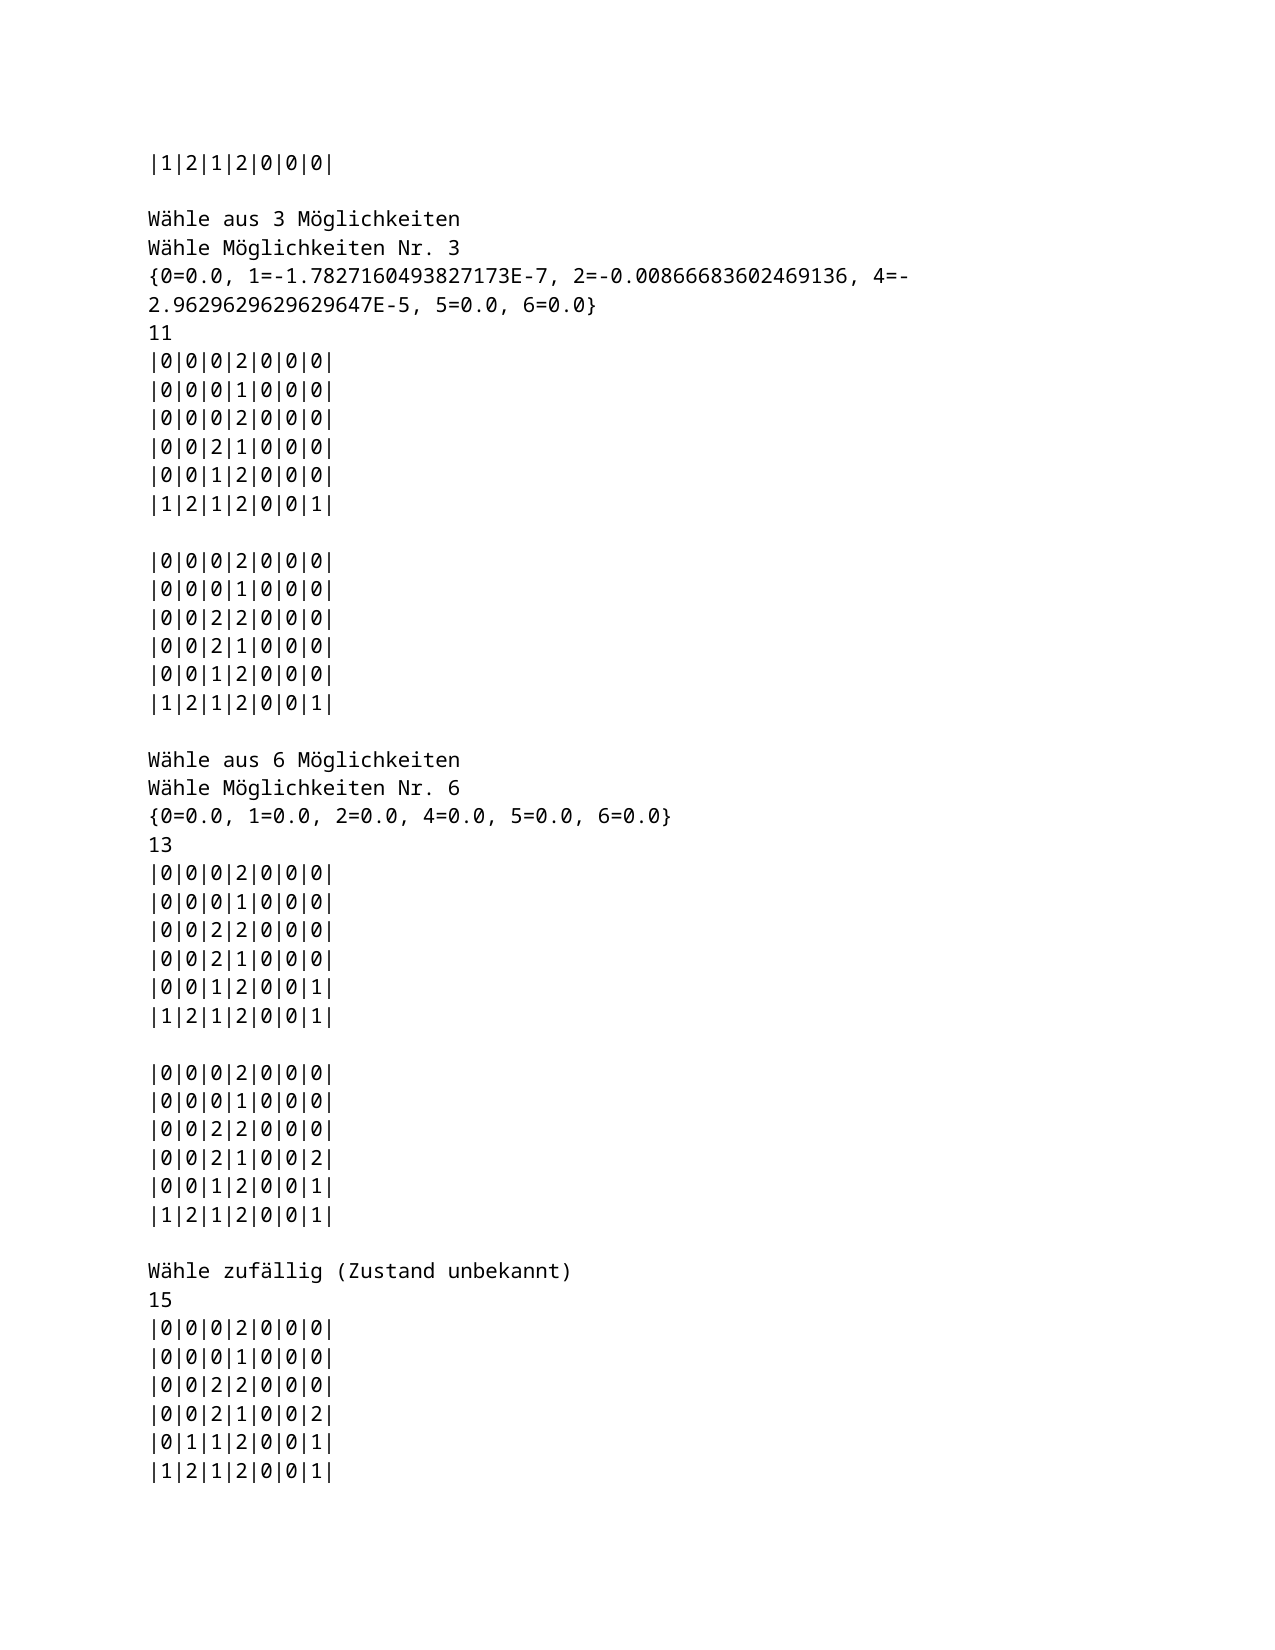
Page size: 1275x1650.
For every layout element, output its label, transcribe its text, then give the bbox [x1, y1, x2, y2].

text |0|0|0|1|0|0|0| [148, 1342, 1127, 1370]
text |1|2|1|2|0|0|1| [148, 489, 1127, 517]
text |0|0|2|1|0|0|2| [148, 1143, 1127, 1171]
text |1|2|1|2|0|0|1| [148, 1200, 1127, 1228]
text |0|1|1|2|0|0|1| [148, 1427, 1127, 1456]
text 15 [148, 1285, 1127, 1313]
text |0|0|0|1|0|0|0| [148, 1086, 1127, 1114]
text {0=0.0, 1=-1.7827160493827173E-7, 2=-0.00866683602469136, 4=-2.9629629629629647E-5, 5=0.0, 6=0.0} [148, 261, 1127, 318]
text |0|0|2|1|0|0|2| [148, 1399, 1127, 1427]
text |0|0|0|2|0|0|0| [148, 347, 1127, 375]
text |0|0|1|2|0|0|0| [148, 659, 1127, 688]
text |0|0|2|1|0|0|0| [148, 944, 1127, 972]
text Wähle zufällig (Zustand unbekannt) [148, 1257, 1127, 1285]
text Wähle Möglichkeiten Nr. 3 [148, 233, 1127, 261]
text |0|0|0|2|0|0|0| [148, 403, 1127, 432]
text |0|0|2|2|0|0|0| [148, 1370, 1127, 1399]
text Wähle Möglichkeiten Nr. 6 [148, 773, 1127, 802]
text |0|0|1|2|0|0|0| [148, 460, 1127, 489]
text 13 [148, 830, 1127, 858]
text 11 [148, 318, 1127, 347]
text |0|0|2|2|0|0|0| [148, 915, 1127, 944]
text |0|0|0|2|0|0|0| [148, 858, 1127, 887]
text |0|0|0|1|0|0|0| [148, 887, 1127, 915]
text {0=0.0, 1=0.0, 2=0.0, 4=0.0, 5=0.0, 6=0.0} [148, 802, 1127, 830]
text Wähle aus 6 Möglichkeiten [148, 745, 1127, 773]
text |0|0|0|2|0|0|0| [148, 1058, 1127, 1086]
text |0|0|1|2|0|0|1| [148, 1171, 1127, 1200]
text |0|0|1|2|0|0|1| [148, 972, 1127, 1001]
text |1|2|1|2|0|0|1| [148, 1456, 1127, 1484]
text |0|0|0|2|0|0|0| [148, 1313, 1127, 1342]
text |1|2|1|2|0|0|1| [148, 688, 1127, 716]
text |0|0|0|2|0|0|0| [148, 546, 1127, 574]
text |0|0|2|2|0|0|0| [148, 603, 1127, 631]
text |1|2|1|2|0|0|0| [148, 148, 1127, 176]
text Wähle aus 3 Möglichkeiten [148, 204, 1127, 233]
text |0|0|0|1|0|0|0| [148, 574, 1127, 603]
text |0|0|0|1|0|0|0| [148, 375, 1127, 403]
text |0|0|2|2|0|0|0| [148, 1114, 1127, 1143]
text |0|0|2|1|0|0|0| [148, 432, 1127, 460]
text |0|0|2|1|0|0|0| [148, 631, 1127, 659]
text |1|2|1|2|0|0|1| [148, 1001, 1127, 1029]
